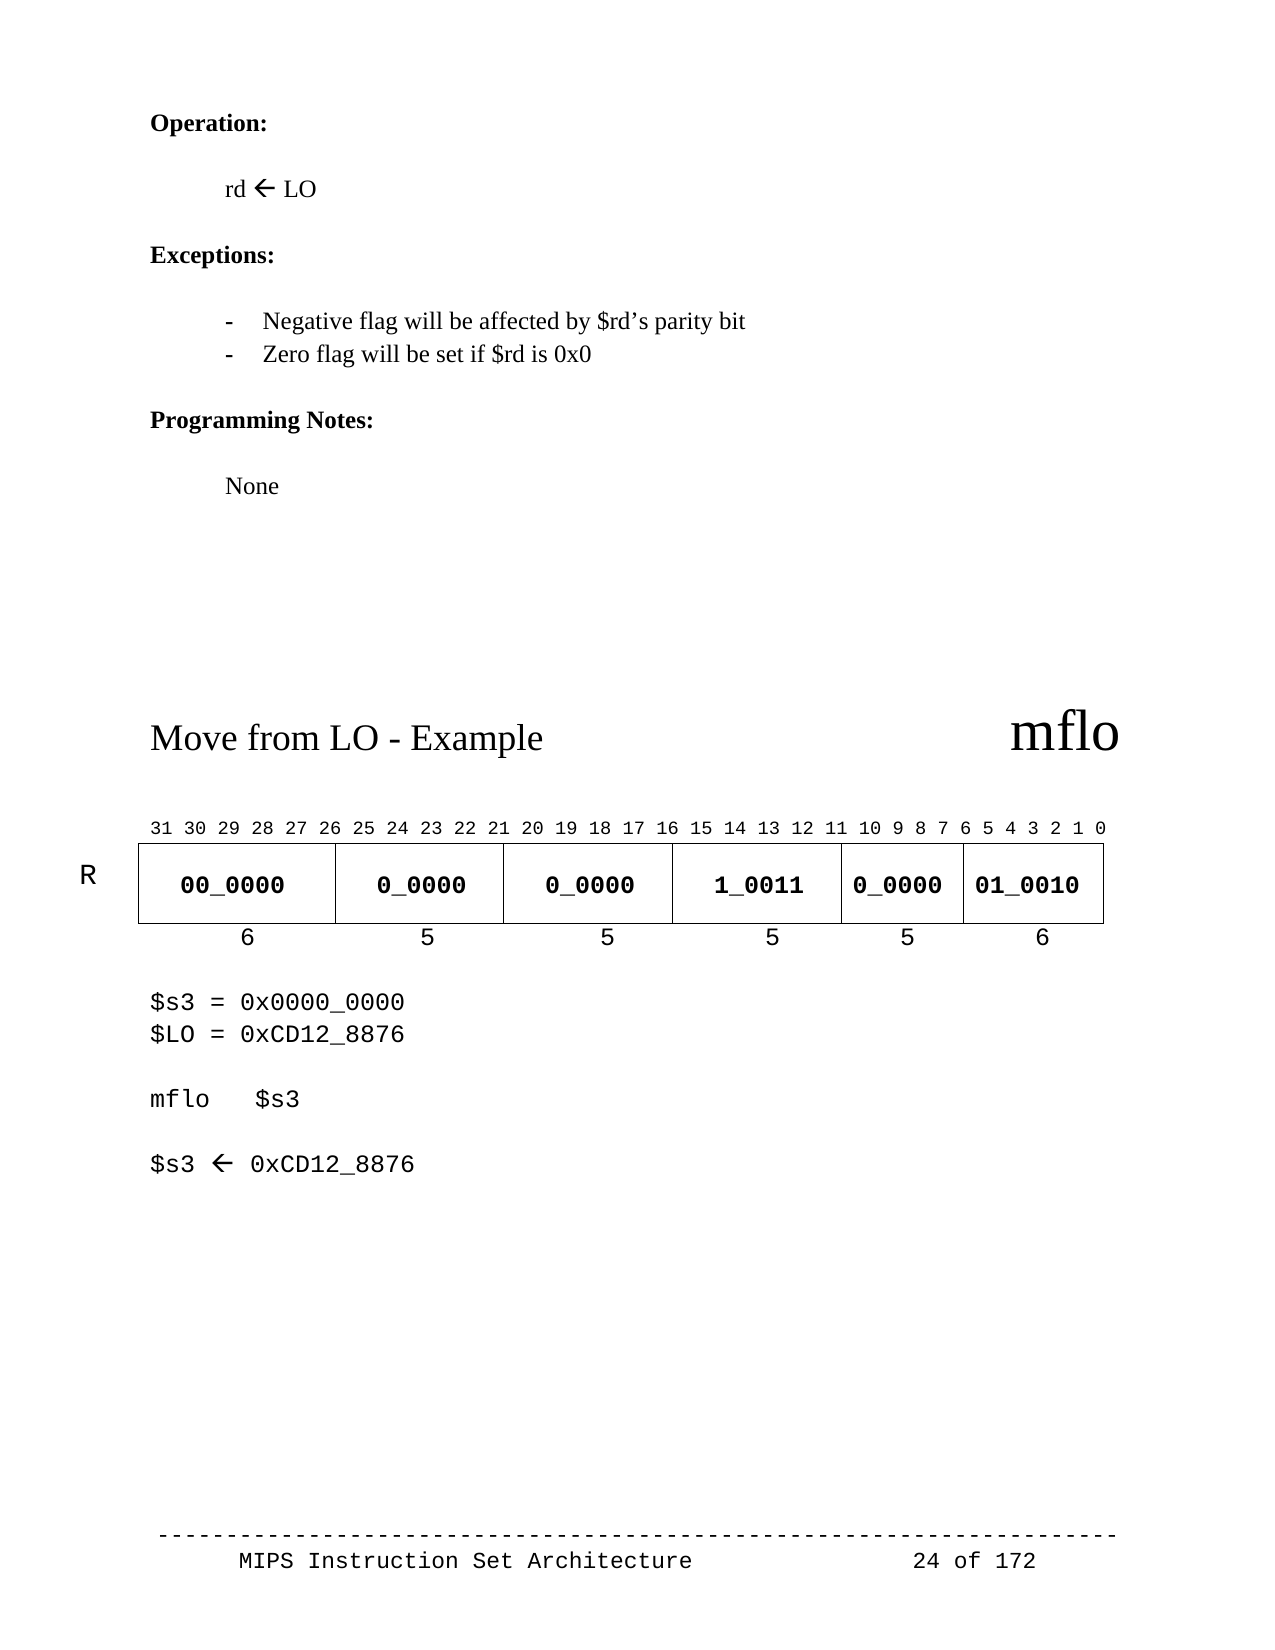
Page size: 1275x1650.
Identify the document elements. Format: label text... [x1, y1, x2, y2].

text Move from LO - Example mflo [150, 696, 1179, 763]
text Operation: [150, 108, 1179, 137]
text rd LO [150, 174, 1179, 203]
list Negative flag will be affected by $rd’s parity bit [225, 306, 1179, 335]
list Zero flag will be set if $rd is 0x0 [225, 339, 1179, 368]
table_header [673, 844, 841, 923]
text Programming Notes: [150, 405, 1179, 434]
text 31 30 29 28 27 26 25 24 23 22 21 20 19 18 17 16 15 14 13 12 11 10 9 8 7 6 5 4 3 2 1 0 [150, 819, 1179, 840]
text $LO = 0xCD12_8876 [150, 1022, 1179, 1050]
text Exceptions: [150, 240, 1179, 269]
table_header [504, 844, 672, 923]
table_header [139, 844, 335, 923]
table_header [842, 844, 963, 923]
text $s3 0xCD12_8876 [150, 1151, 1179, 1180]
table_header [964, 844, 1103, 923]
text None [150, 471, 1179, 500]
text 6 5 5 5 5 6 [150, 924, 1179, 952]
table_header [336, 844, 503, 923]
text mflo $s3 [150, 1087, 1179, 1115]
text $s3 = 0x0000_0000 [150, 989, 1179, 1017]
